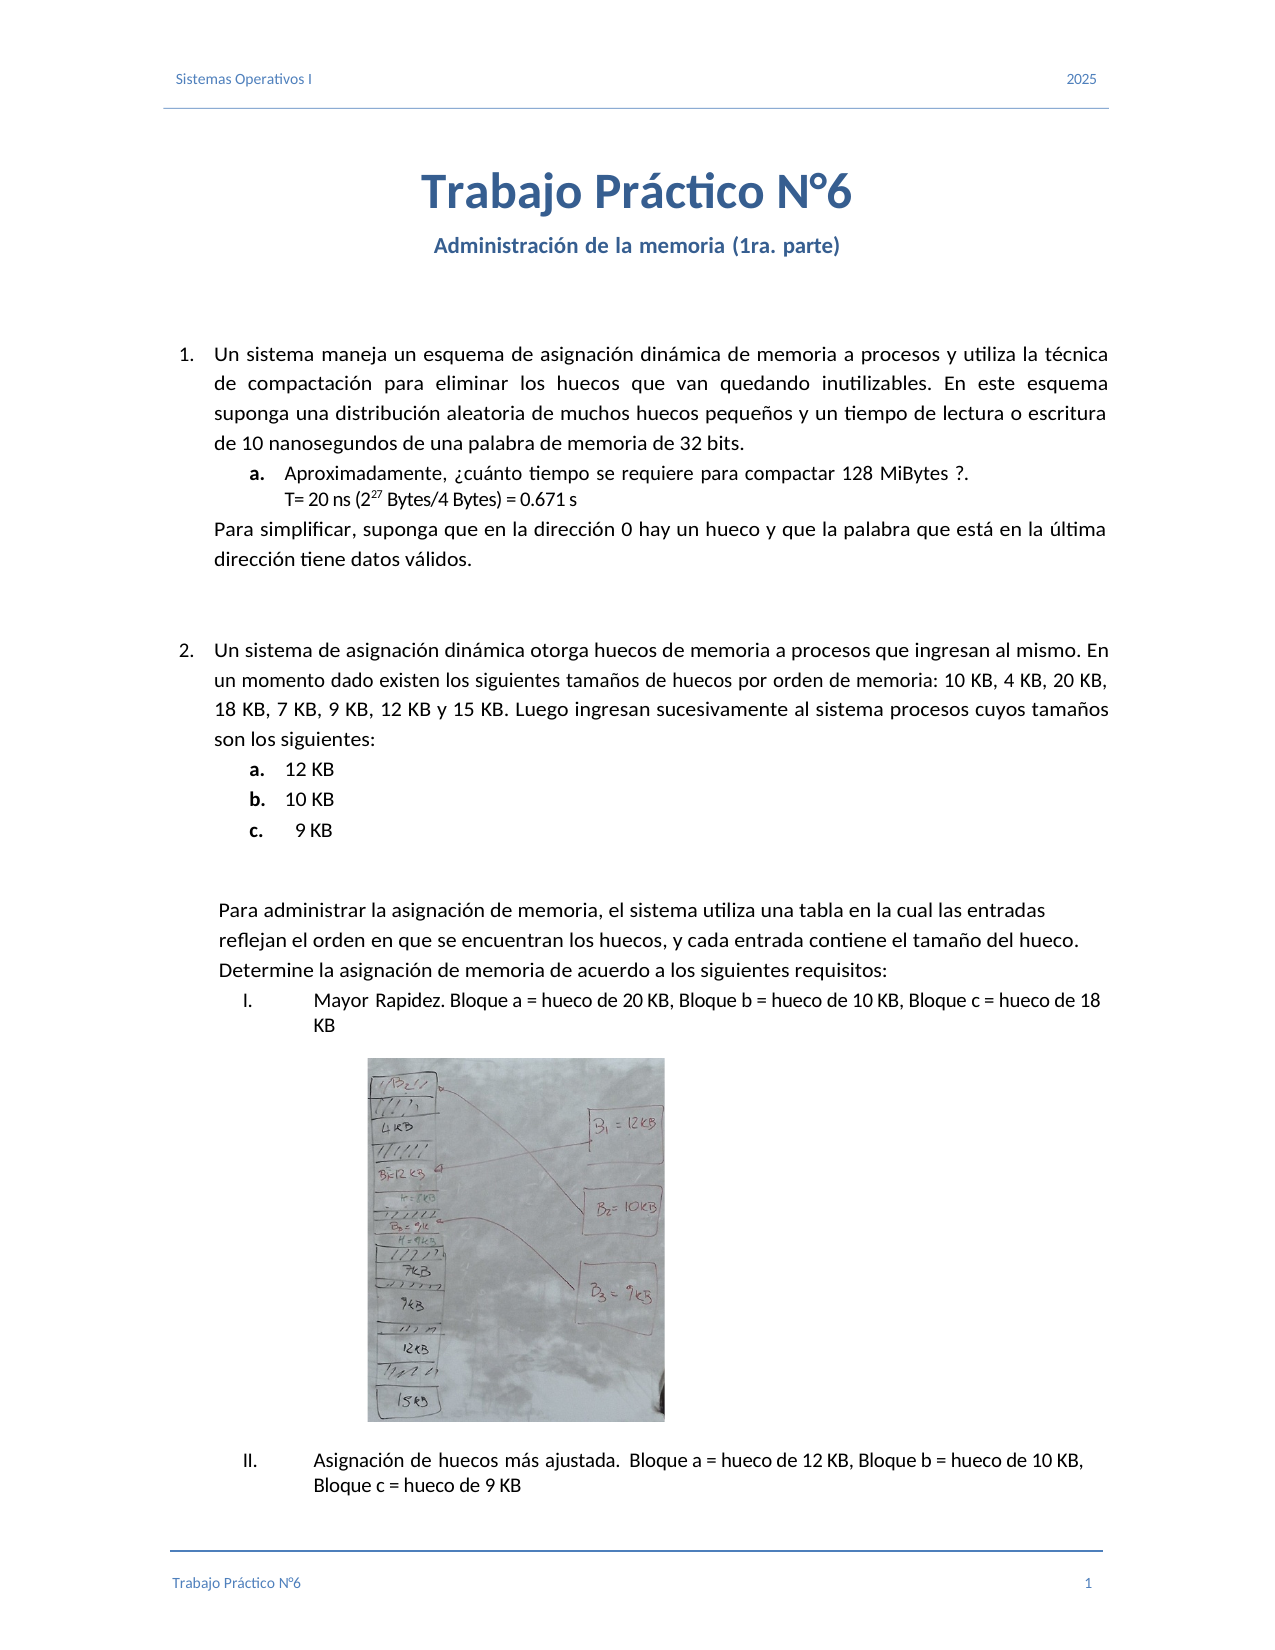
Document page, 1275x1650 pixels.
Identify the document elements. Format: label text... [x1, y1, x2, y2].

list T= 20 ns (227 Bytes/4 Bytes) = 0.671 s [284, 486, 1125, 512]
list Un sistema de asignación dinámica otorga huecos de memoria a procesos que ingresan al mismo. En un momento dado existen los siguientes tamaños de huecos por orden de memoria: 10 KB, 4 KB, 20 KB, 18 KB, 7 KB, 9 KB, 12 KB y 15 KB. Luego ingresan sucesivamente al sistema procesos cuyos tamaños son los siguientes: [179, 637, 1109, 752]
list Aproximadamente, ¿cuánto tiempo se requiere para compactar 128 MiBytes ?. [249, 460, 1125, 486]
text Para simplificar, suponga que en la dirección 0 hay un hueco y que la palabra que está en la última dirección tiene datos válidos. [214, 517, 1108, 572]
list Un sistema maneja un esquema de asignación dinámica de memoria a procesos y utiliza la técnica de compactación para eliminar los huecos que van quedando inutilizables. En este esquema suponga una distribución aleatoria de muchos huecos pequeños y un tiempo de lectura o escritura de 10 nanosegundos de una palabra de memoria de 32 bits. [179, 341, 1109, 455]
text Administración de la memoria (1ra. parte) [151, 231, 1123, 259]
title Trabajo Práctico N°6 [150, 159, 1123, 221]
list Asignación de huecos más ajustada. Bloque a = hueco de 12 KB, Bloque b = hueco de 10 KB, Bloque c = hueco de 9 KB [243, 1447, 1125, 1498]
text Para administrar la asignación de memoria, el sistema utiliza una tabla en la cual las entradas reflejan el orden en que se encuentran los huecos, y cada entrada contiene el tamaño del hueco. Determine la asignación de memoria de acuerdo a los siguientes requisitos: [218, 897, 1113, 982]
list 10 KB [249, 786, 1125, 812]
list Mayor Rapidez. Bloque a = hueco de 20 KB, Bloque b = hueco de 10 KB, Bloque c = hueco de 18 KB [243, 987, 1125, 1038]
list 9 KB [249, 817, 1125, 842]
list 12 KB [249, 756, 1125, 782]
picture [367, 1058, 665, 1422]
